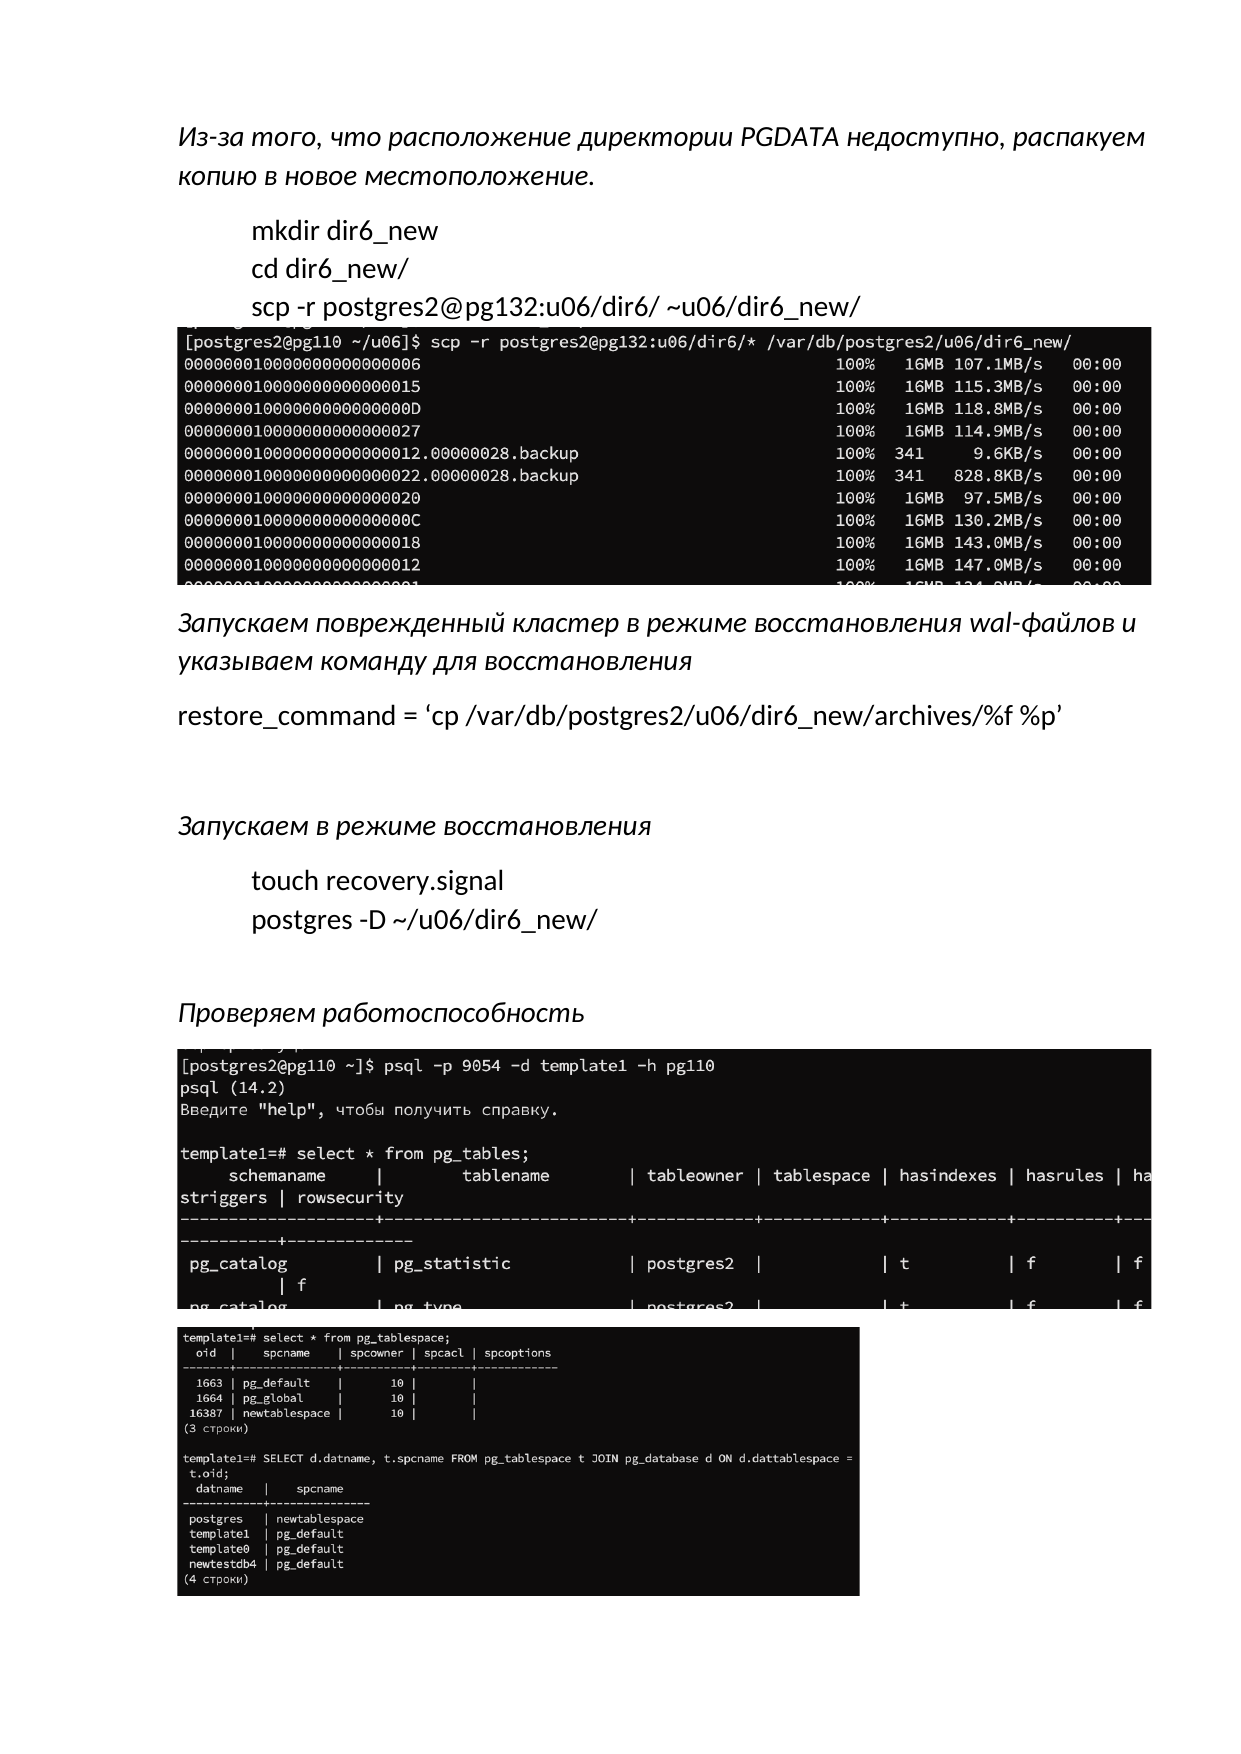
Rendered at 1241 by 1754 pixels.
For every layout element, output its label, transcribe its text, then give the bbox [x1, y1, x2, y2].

text Из-за того, что расположение директории PGDATA недоступно, распакуем копию в новое местоположение. [177, 118, 1152, 192]
text Запускаем в режиме восстановления [177, 807, 1152, 843]
text postgres -D ~/u06/dir6_new/ [251, 901, 1152, 937]
text restore_command = ‘cp /var/db/postgres2/u06/dir6_new/archives/%f %p’ [177, 697, 1152, 733]
picture [177, 1327, 860, 1596]
picture [177, 327, 1152, 585]
text Проверяем работоспособность [177, 994, 1152, 1030]
text touch recovery.signal [251, 862, 1152, 898]
text Запускаем поврежденный кластер в режиме восстановления wal-файлов и указываем команду для восстановления [177, 604, 1152, 678]
text cd dir6_new/ [251, 250, 1152, 286]
text scp -r postgres2@pg132:u06/dir6/ ~u06/dir6_new/ [251, 288, 1152, 324]
text mkdir dir6_new [251, 212, 1152, 247]
picture [177, 1049, 1152, 1309]
